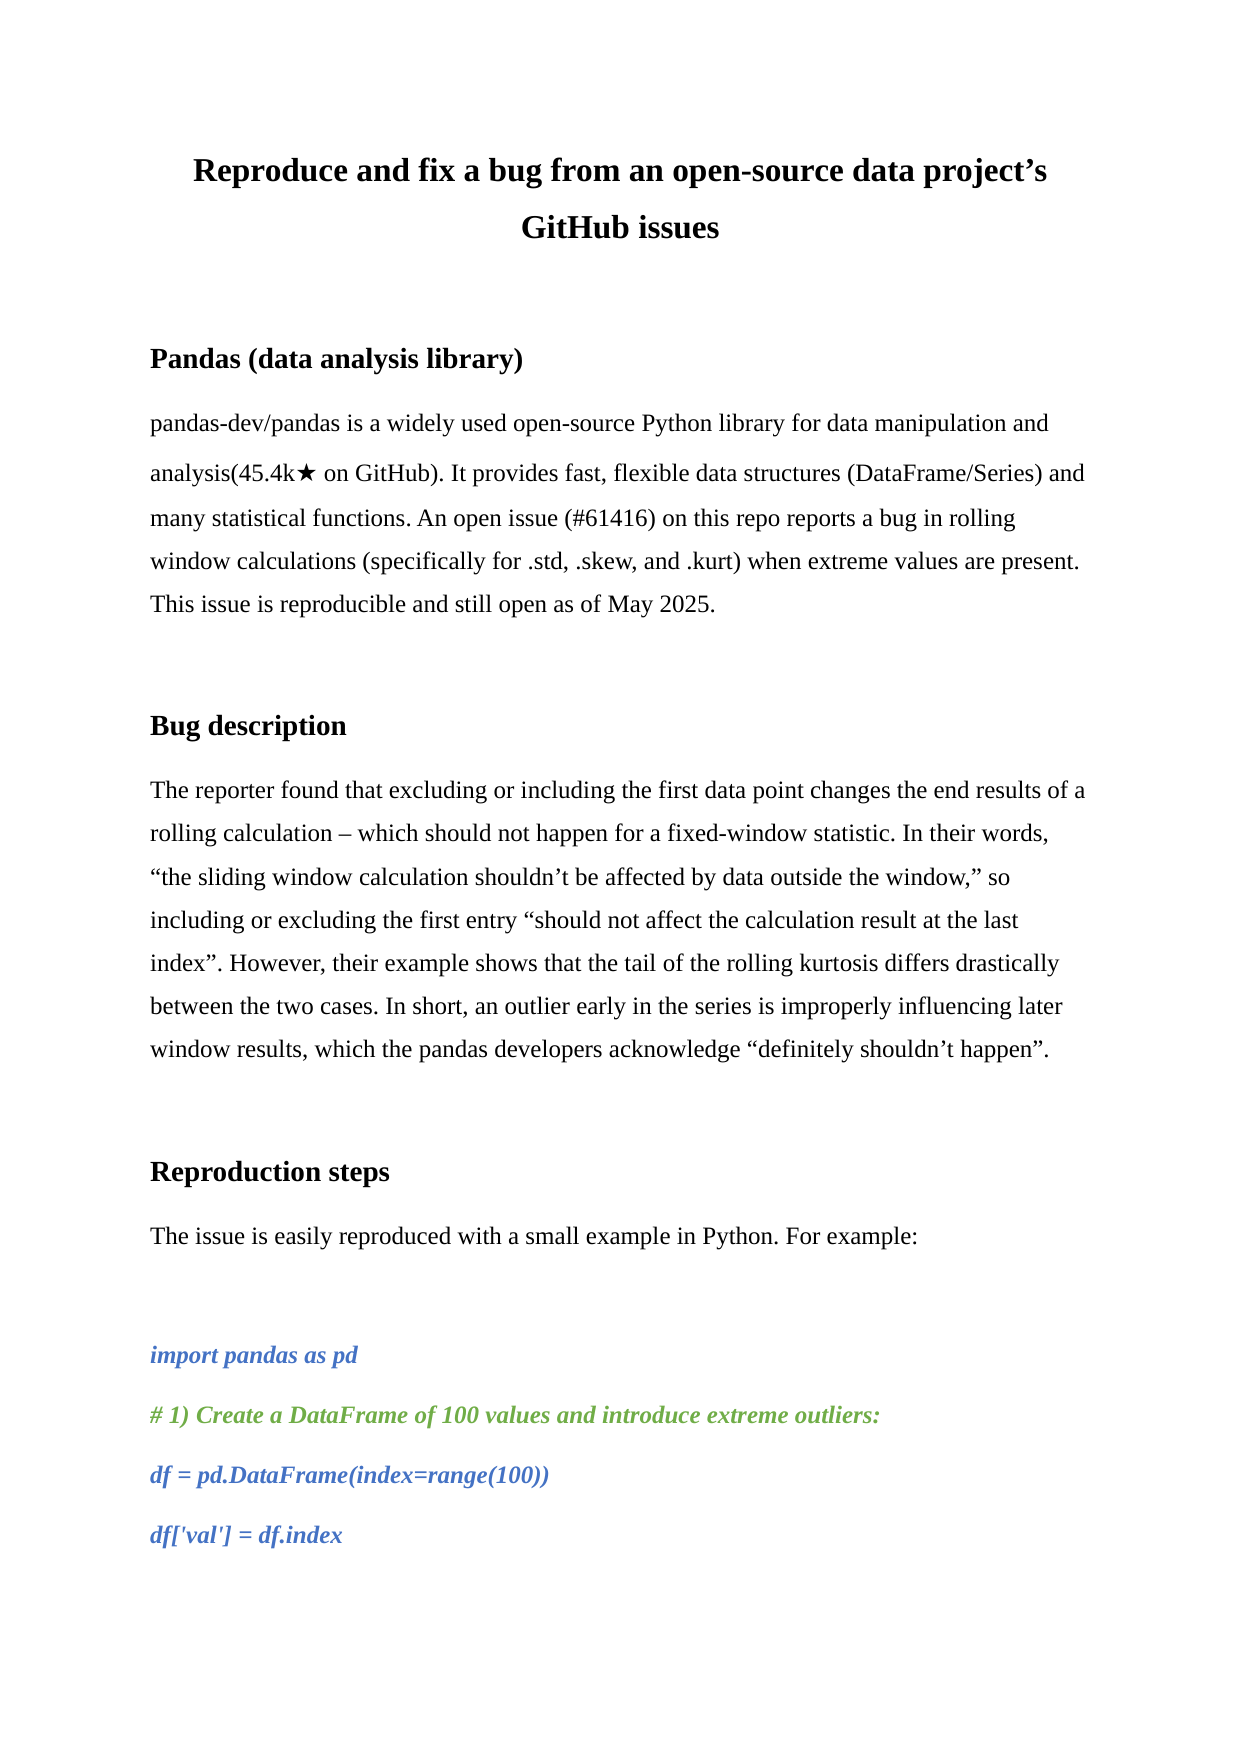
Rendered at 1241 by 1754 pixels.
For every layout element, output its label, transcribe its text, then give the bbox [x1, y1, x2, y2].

text import pandas as pd [150, 1340, 1090, 1369]
text Reproduction steps [150, 1154, 1090, 1187]
text # 1) Create a DataFrame of 100 values and introduce extreme outliers: [150, 1400, 1090, 1429]
text df['val'] = df.index [150, 1520, 1090, 1548]
text pandas-dev/pandas is a widely used open-source Python library for data manipulation and analysis(45.4k★ on GitHub). It provides fast, flexible data structures (DataFrame/Series) and many statistical functions. An open issue (#61416) on this repo reports a bug in rolling window calculations (specifically for .std, .skew, and .kurt) when extreme values are present. This issue is reproducible and still open as of May 2025. [150, 408, 1090, 618]
text Bug description [150, 708, 1090, 742]
text Reproduce and fix a bug from an open-source data project’s GitHub issues [150, 150, 1090, 246]
text df = pd.DataFrame(index=range(100)) [150, 1460, 1090, 1489]
text Pandas (data analysis library) [150, 341, 1090, 375]
text The reporter found that excluding or including the first data point changes the end results of a rolling calculation – which should not happen for a fixed-window statistic. In their words, “the sliding window calculation shouldn’t be affected by data outside the window,” so including or excluding the first entry “should not affect the calculation result at the last index”. However, their example shows that the tail of the rolling kurtosis differs drastically between the two cases. In short, an outlier early in the series is improperly influencing later window results, which the pandas developers acknowledge “definitely shouldn’t happen”. [150, 775, 1090, 1063]
text The issue is easily reproduced with a small example in Python. For example: [150, 1221, 1090, 1249]
